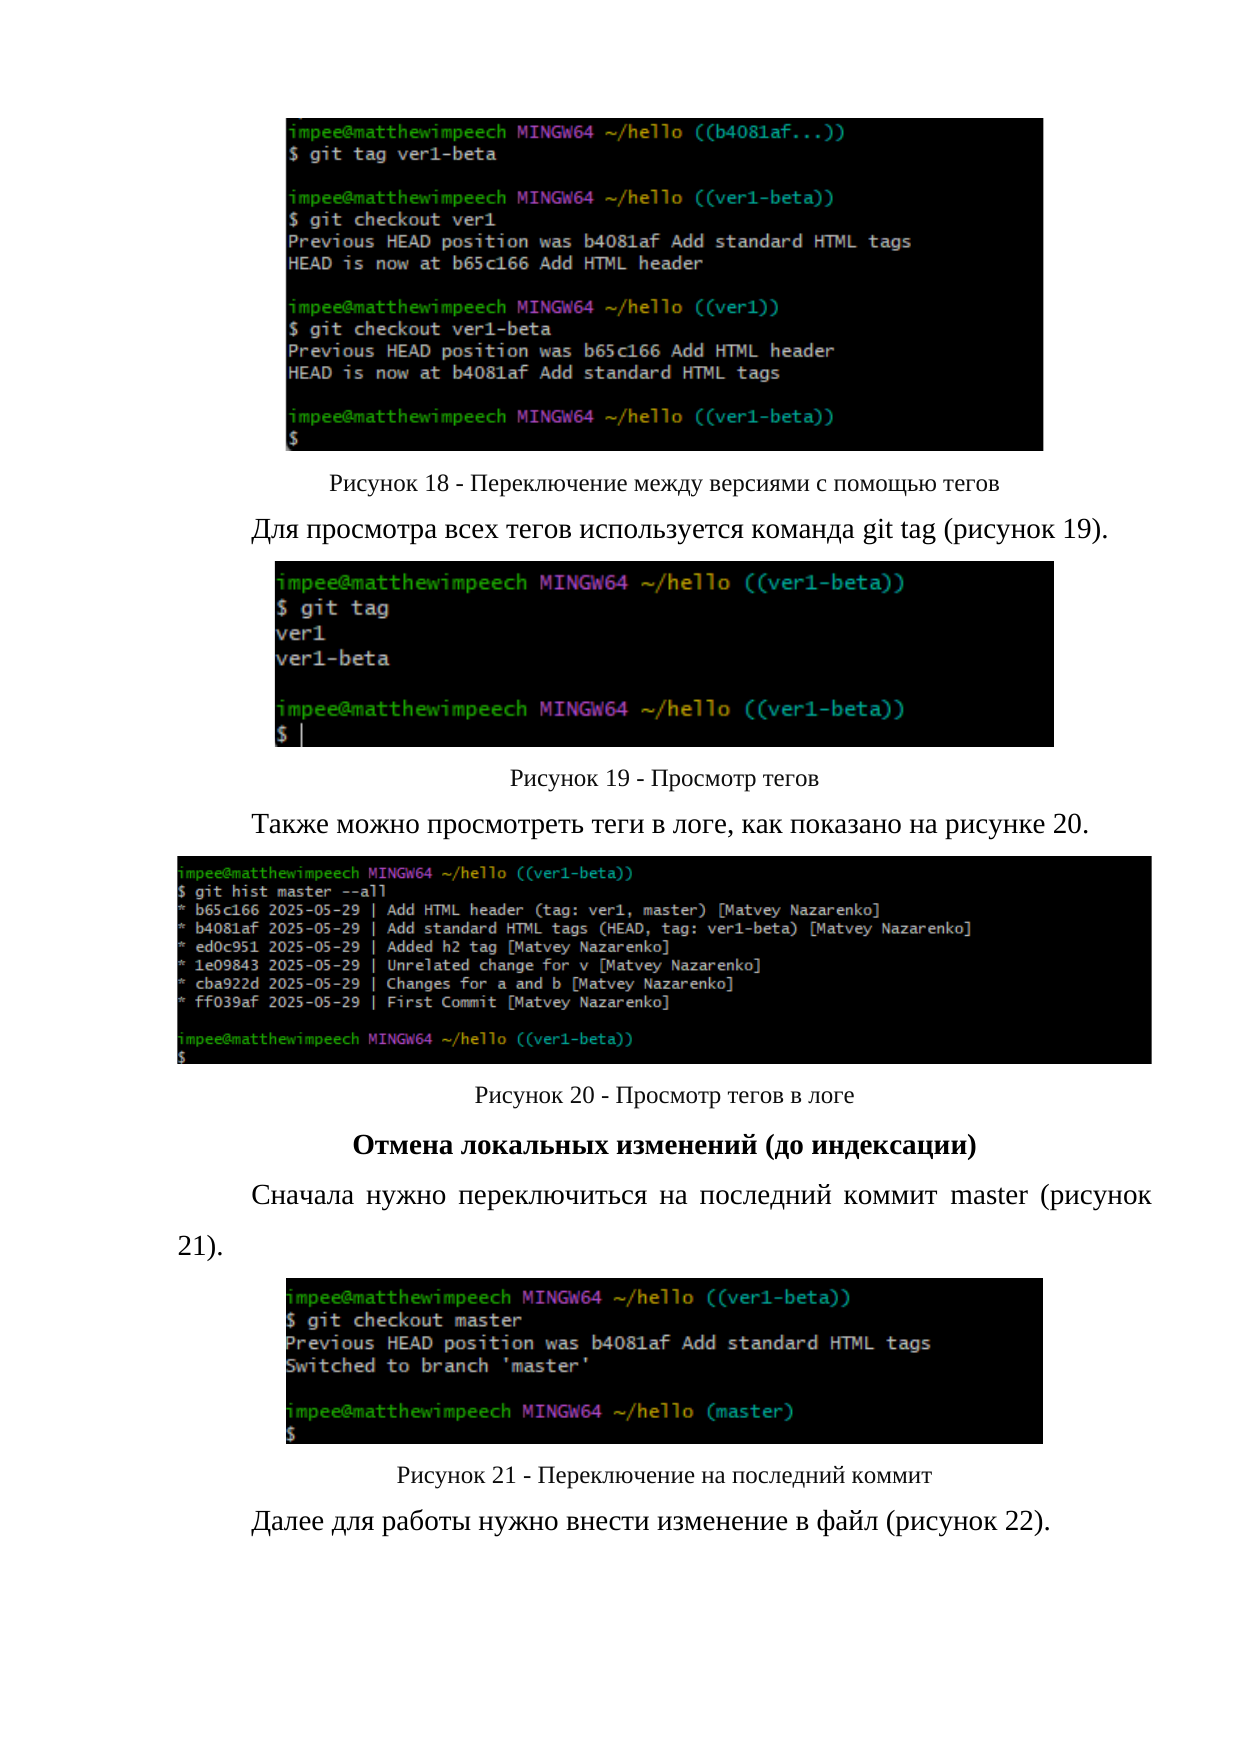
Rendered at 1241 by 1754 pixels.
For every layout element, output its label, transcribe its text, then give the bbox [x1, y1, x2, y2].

picture [177, 856, 1152, 1064]
text Далее для работы нужно внести изменение в файл (рисунок 22). [177, 1503, 1152, 1537]
subtitle Отмена локальных изменений (до индексации) [177, 1127, 1152, 1161]
text Для просмотра всех тегов используется команда git tag (рисунок 19). [177, 511, 1152, 544]
picture [274, 561, 1054, 747]
text Сначала нужно переключиться на последний коммит master (рисунок 21). [177, 1177, 1152, 1261]
picture [285, 118, 1044, 451]
picture [286, 1278, 1043, 1444]
text Также можно просмотреть теги в логе, как показано на рисунке 20. [177, 806, 1152, 840]
